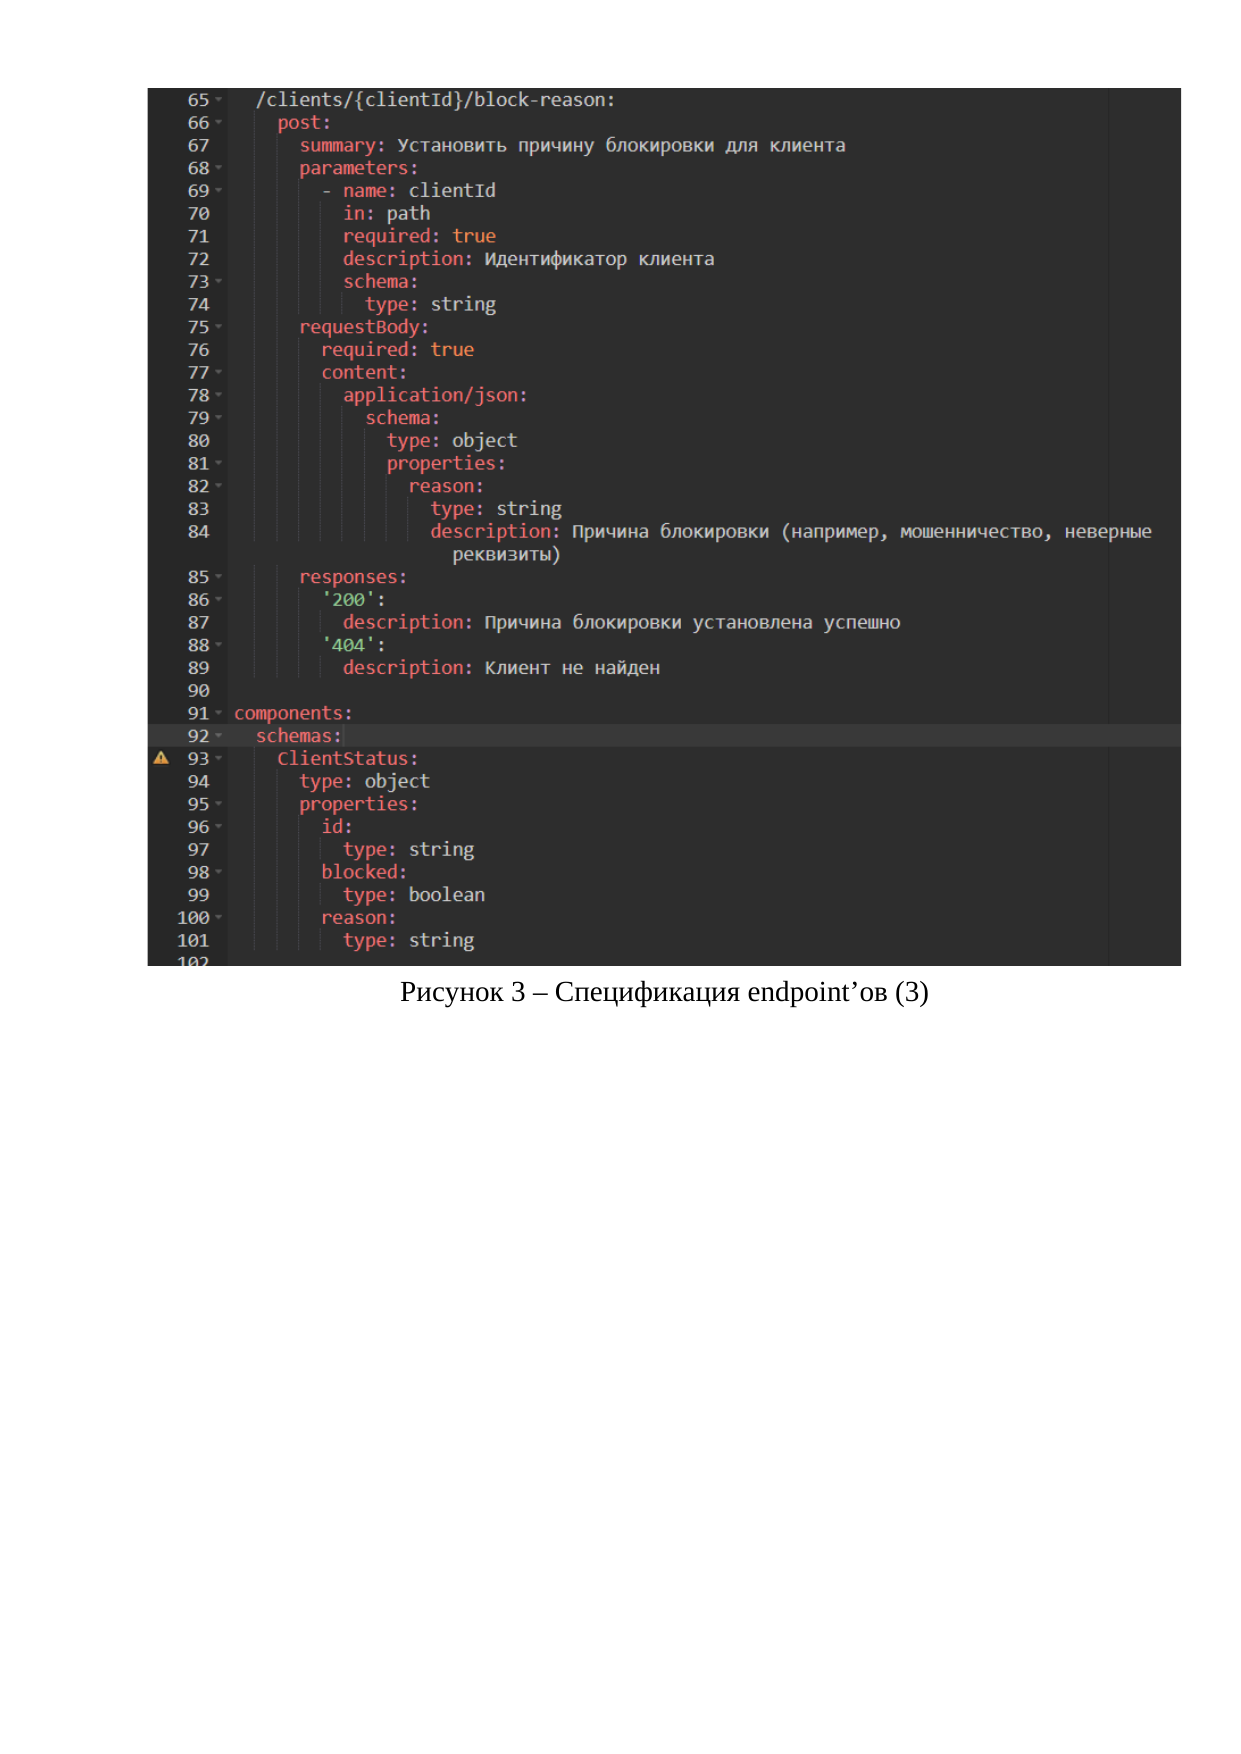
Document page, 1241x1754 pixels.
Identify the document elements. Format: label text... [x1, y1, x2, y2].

text Рисунок 3 – Спецификация endpoint’ов (3) [148, 974, 1181, 1007]
picture [147, 88, 1182, 966]
